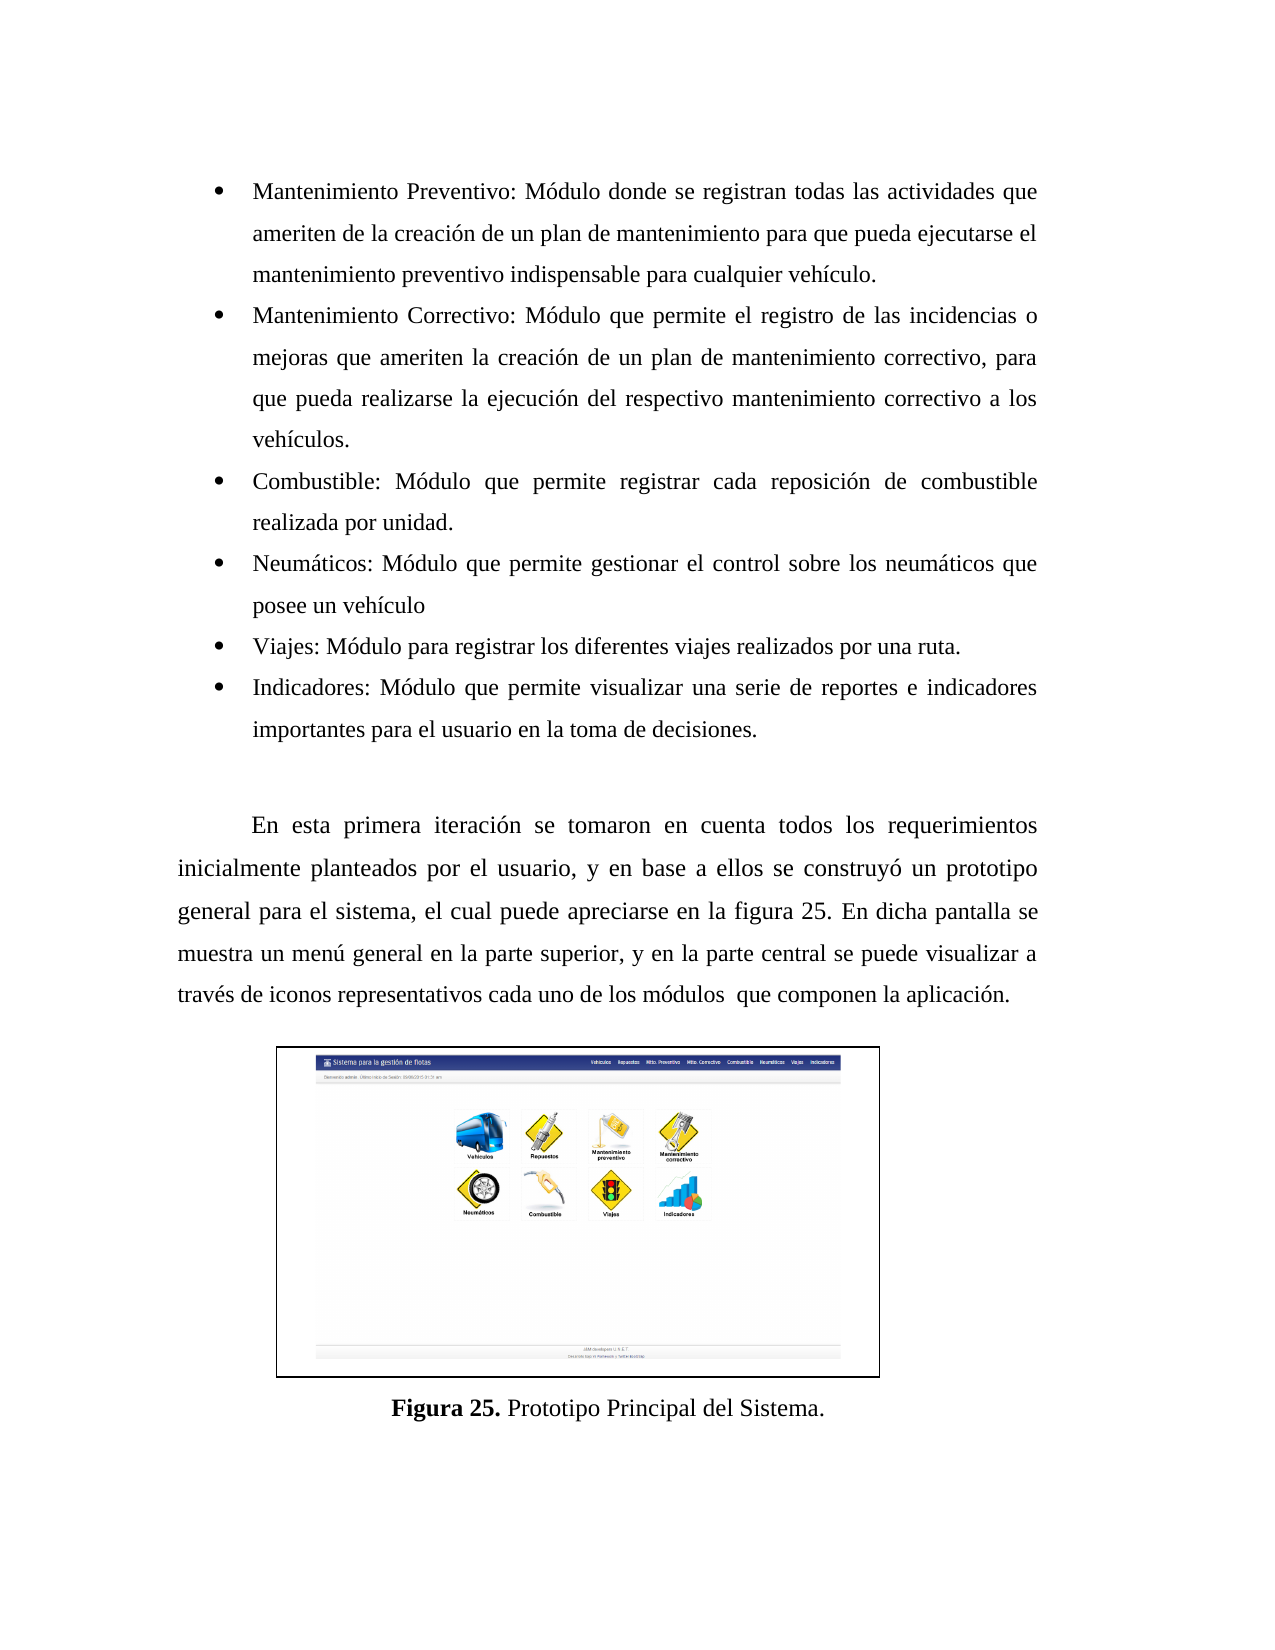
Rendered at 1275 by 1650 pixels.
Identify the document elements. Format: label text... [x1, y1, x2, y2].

list Mantenimiento Preventivo: Módulo donde se registran todas las actividades que ameriten de la creación de un plan de mantenimiento para que pueda ejecutarse el mantenimiento preventivo indispensable para cualquier vehículo. [215, 177, 1039, 287]
picture [315, 1054, 841, 1359]
list Mantenimiento Correctivo: Módulo que permite el registro de las incidencias o mejoras que ameriten la creación de un plan de mantenimiento correctivo, para que pueda realizarse la ejecución del respectivo mantenimiento correctivo a los vehículos. [215, 301, 1039, 453]
text En esta primera iteración se tomaron en cuenta todos los requerimientos inicialmente planteados por el usuario, y en base a ellos se construyó un prototipo general para el sistema, el cual puede apreciarse en la figura 25. En dicha pantalla se muestra un menú general en la parte superior, y en la parte central se puede visualizar a través de iconos representativos cada uno de los módulos que componen la aplicación. [177, 810, 1039, 1008]
list Viajes: Módulo para registrar los diferentes viajes realizados por una ruta. [215, 632, 1039, 660]
list Indicadores: Módulo que permite visualizar una serie de reportes e indicadores importantes para el usuario en la toma de decisiones. [215, 673, 1039, 742]
text Figura 25. Prototipo Principal del Sistema. [177, 1393, 1039, 1421]
list Neumáticos: Módulo que permite gestionar el control sobre los neumáticos que posee un vehículo [215, 549, 1039, 618]
list Combustible: Módulo que permite registrar cada reposición de combustible realizada por unidad. [215, 467, 1039, 536]
